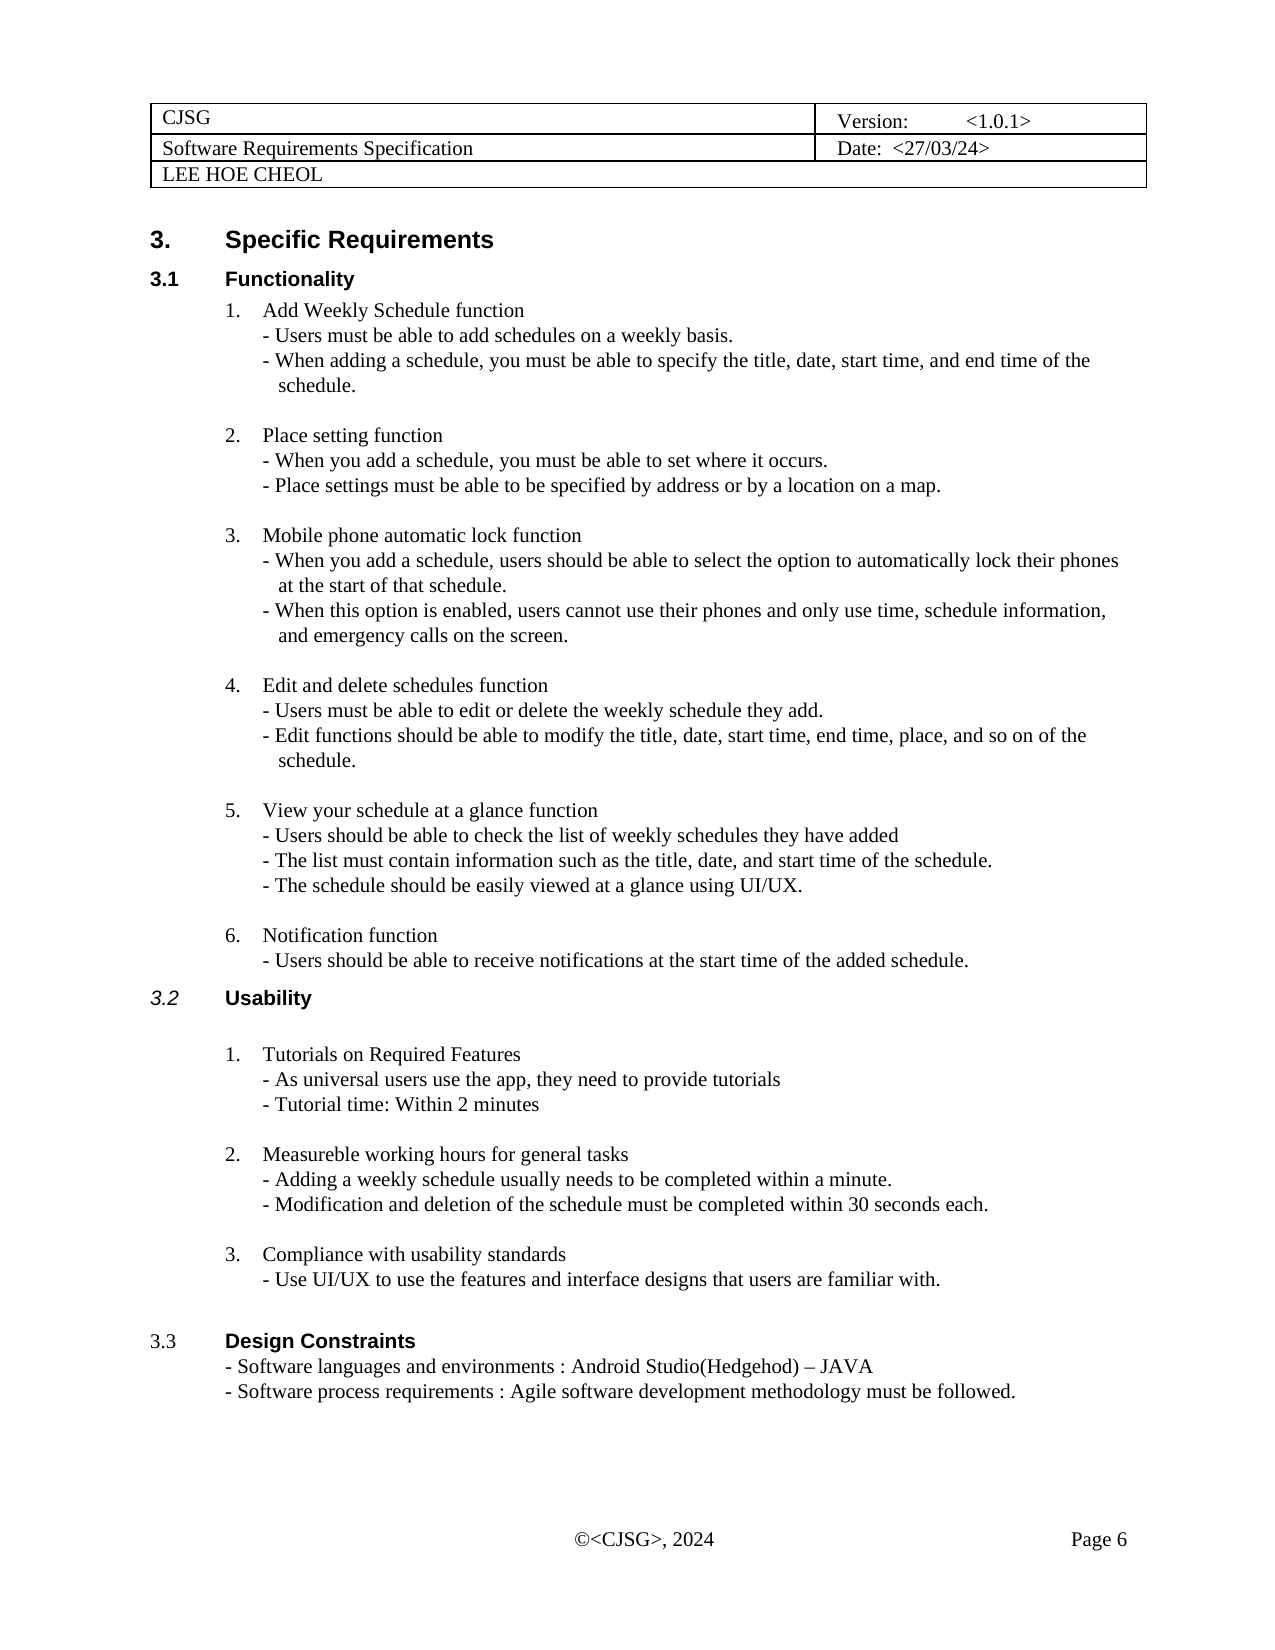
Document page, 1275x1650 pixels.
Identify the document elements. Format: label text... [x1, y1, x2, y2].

list Measureble working hours for general tasks - Adding a weekly schedule usually needs to be completed within a minute. - Modification and deletion of the schedule must be completed within 30 seconds each. [225, 1141, 1125, 1241]
list Add Weekly Schedule function - Users must be able to add schedules on a weekly basis. - When adding a schedule, you must be able to specify the title, date, start time, and end time of the schedule. [225, 297, 1125, 422]
list Place setting function - When you add a schedule, you must be able to set where it occurs. - Place settings must be able to be specified by address or by a location on a map. [225, 422, 1125, 522]
list Edit and delete schedules function - Users must be able to edit or delete the weekly schedule they add. - Edit functions should be able to modify the title, date, start time, end time, place, and so on of the schedule. [225, 672, 1125, 797]
list View your schedule at a glance function - Users should be able to check the list of weekly schedules they have added - The list must contain information such as the title, date, and start time of the schedule. - The schedule should be easily viewed at a glance using UI/UX. [225, 797, 1125, 922]
subtitle Functionality [150, 266, 1125, 291]
subtitle Usability [150, 984, 1125, 1034]
list Compliance with usability standards - Use UI/UX to use the features and interface designs that users are familiar with. [225, 1241, 1125, 1316]
subtitle Design Constraints - Software languages and environments : Android Studio(Hedgehod) – JAVA - Software process requirements : Agile software development methodology must be followed. [150, 1328, 1125, 1403]
list Notification function - Users should be able to receive notifications at the start time of the added schedule. [225, 922, 1125, 972]
list Tutorials on Required Features - As universal users use the app, they need to provide tutorials - Tutorial time: Within 2 minutes [225, 1041, 1125, 1141]
subtitle Specific Requirements [150, 224, 1125, 253]
list Mobile phone automatic lock function - When you add a schedule, users should be able to select the option to automatically lock their phones at the start of that schedule. - When this option is enabled, users cannot use their phones and only use time, schedule information, and emergency calls on the screen. [225, 522, 1125, 672]
